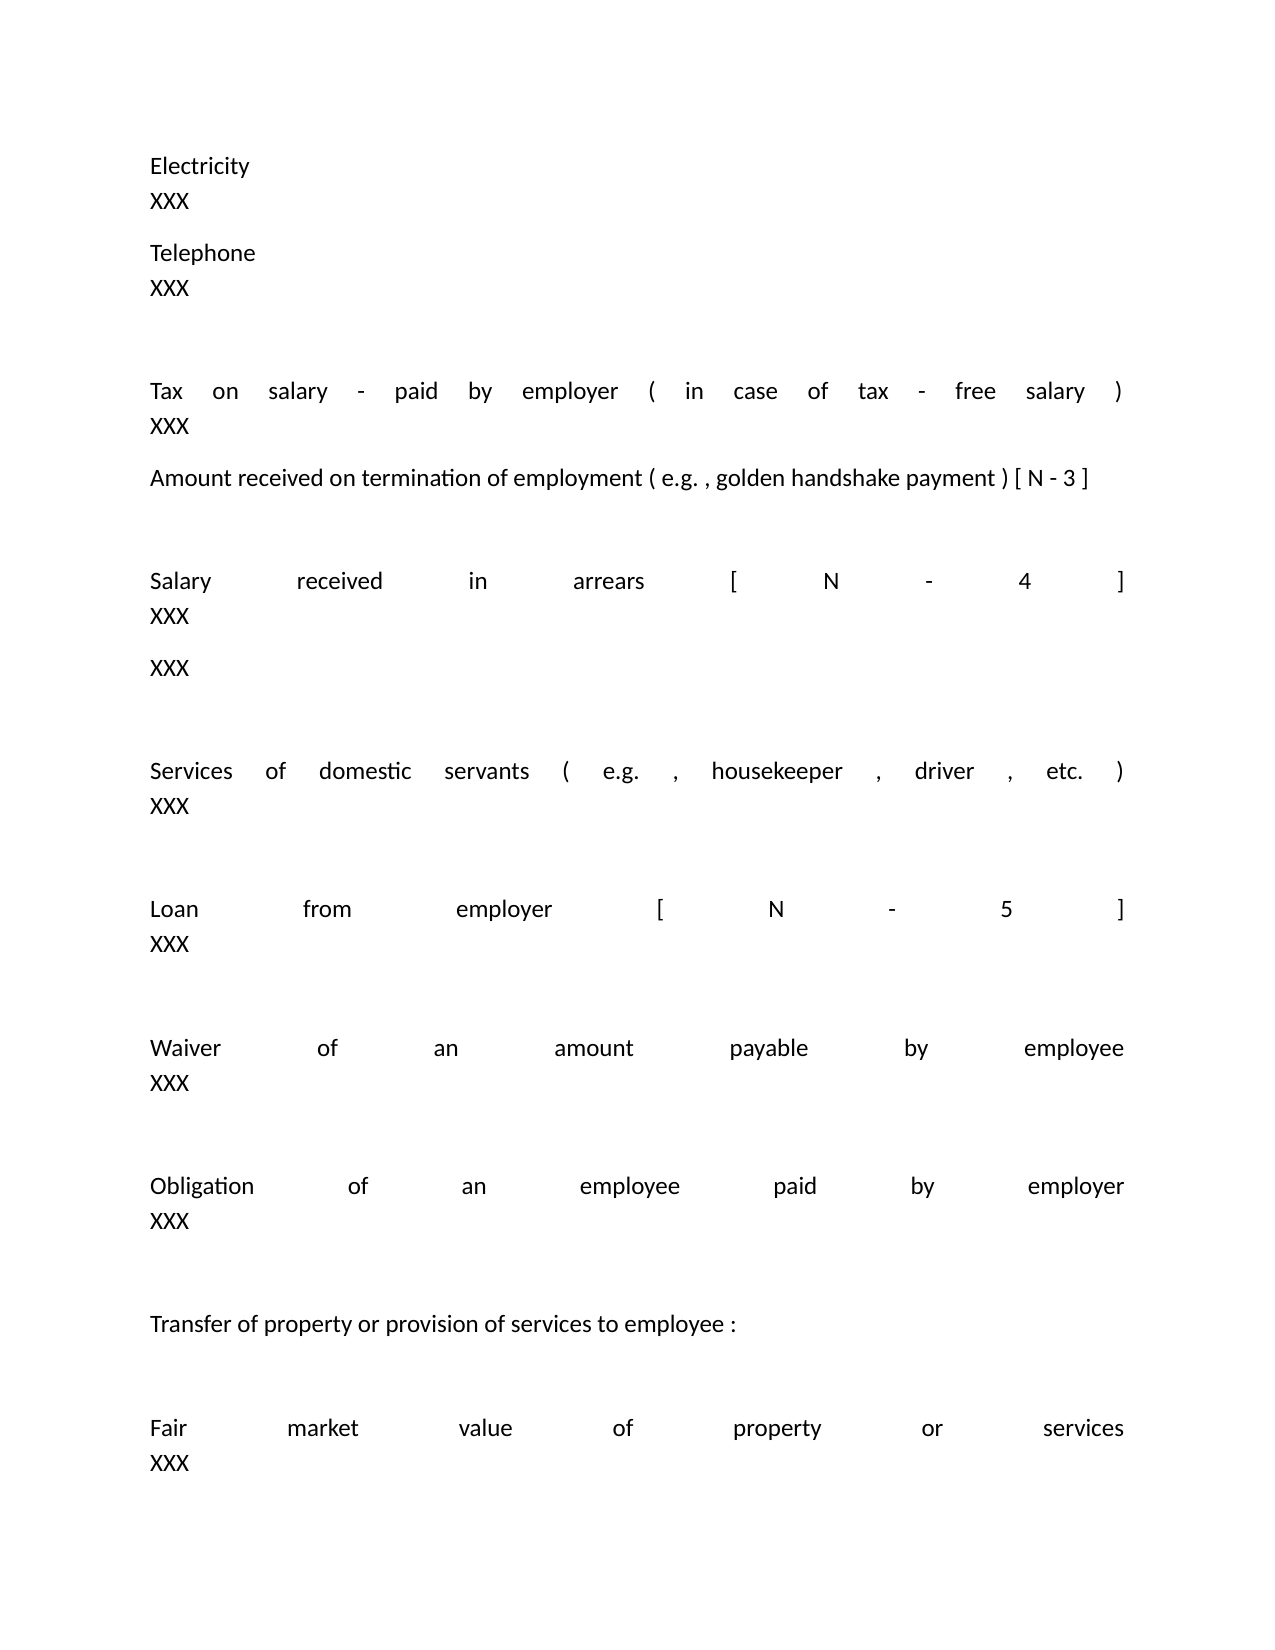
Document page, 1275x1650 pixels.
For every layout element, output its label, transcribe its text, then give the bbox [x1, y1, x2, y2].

text Transfer of property or provision of services to employee : [150, 1308, 1125, 1339]
text Salary received in arrears [ N - 4 ] XXX [150, 565, 1125, 631]
text Telephone XXX [150, 237, 1125, 302]
text Waiver of an amount payable by employee XXX [150, 1032, 1125, 1097]
text Fair market value of property or services XXX [150, 1412, 1125, 1477]
text Tax on salary - paid by employer ( in case of tax - free salary ) XXX [150, 375, 1125, 441]
text Amount received on termination of employment ( e.g. , golden handshake payment ) [ N - 3 ] [150, 462, 1125, 492]
text Services of domestic servants ( e.g. , housekeeper , driver , etc. ) XXX [150, 755, 1125, 821]
text Loan from employer [ N - 5 ] XXX [150, 893, 1125, 959]
text Obligation of an employee paid by employer XXX [150, 1170, 1125, 1236]
text XXX [150, 652, 1125, 682]
text Electricity XXX [150, 150, 1125, 216]
